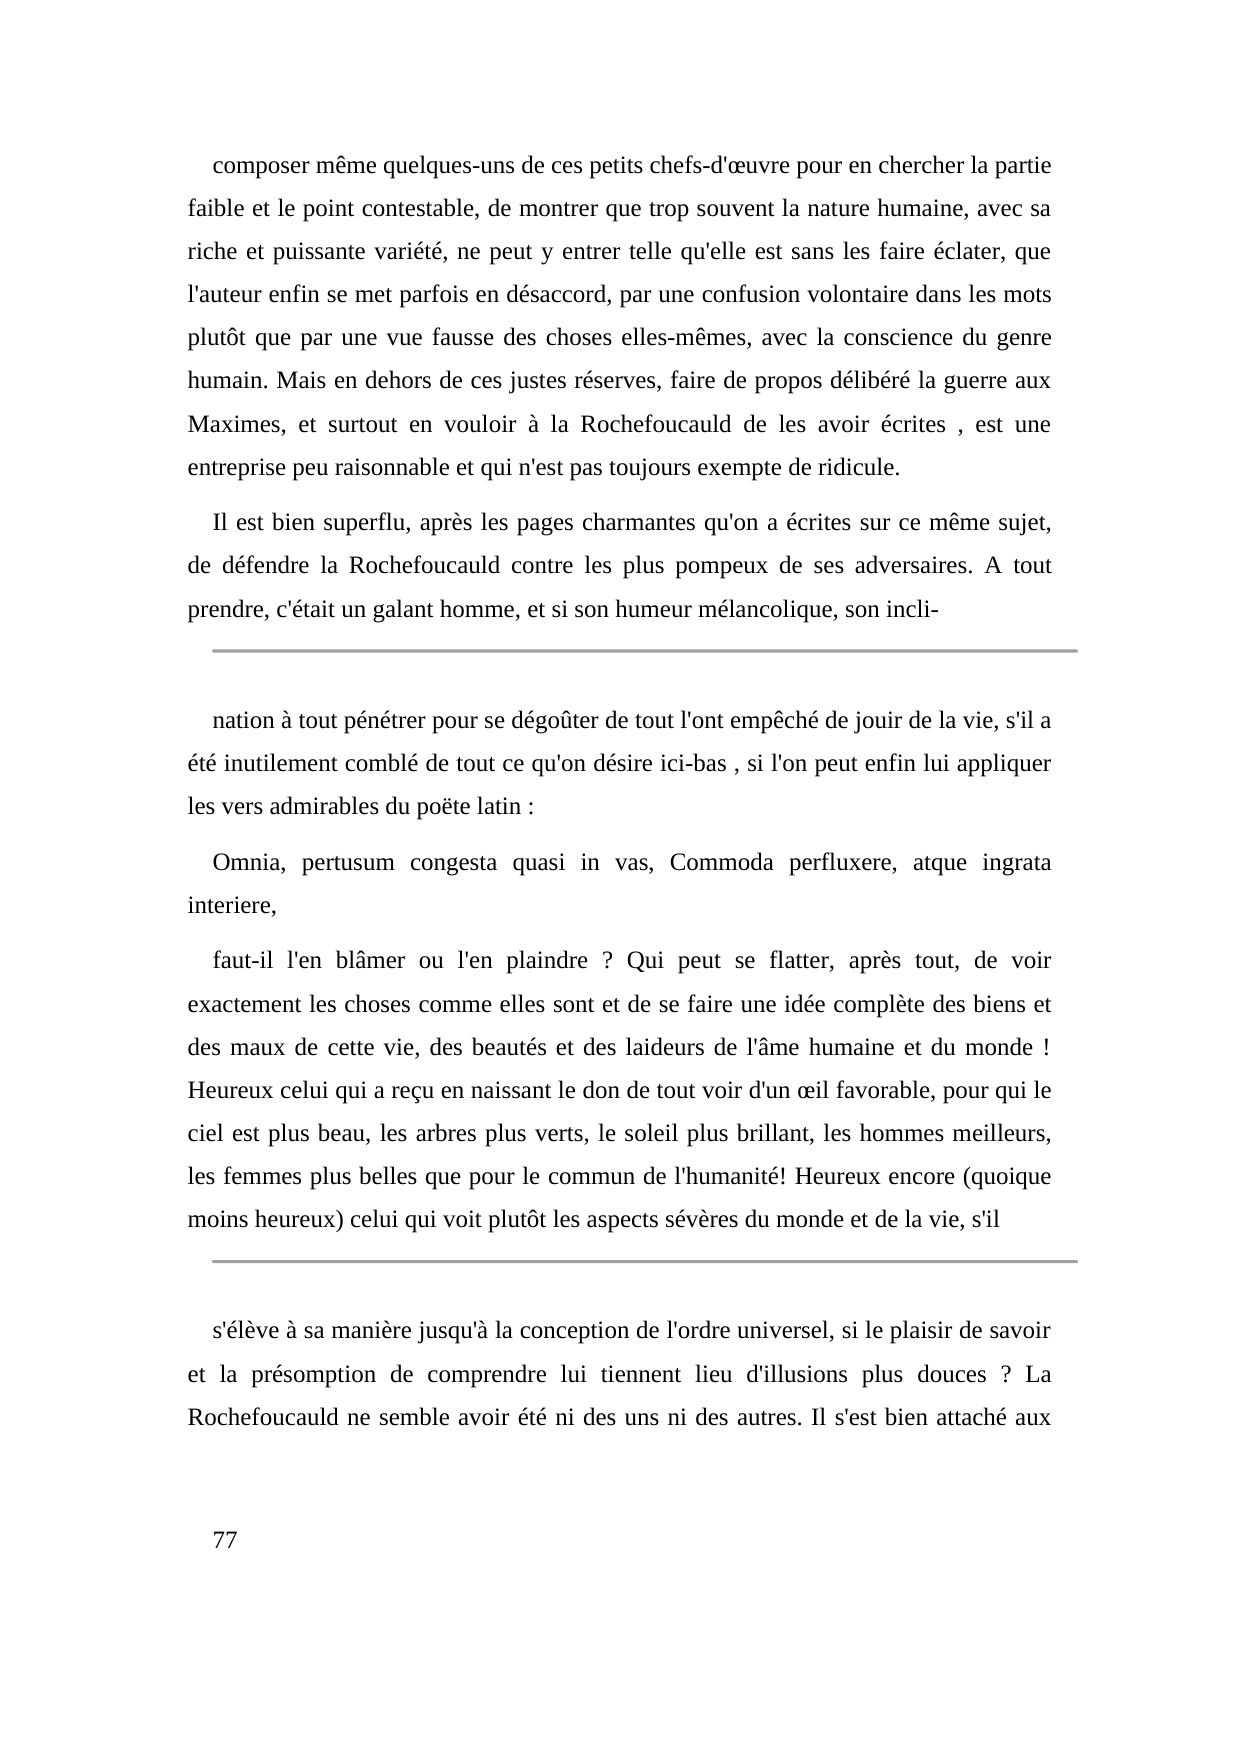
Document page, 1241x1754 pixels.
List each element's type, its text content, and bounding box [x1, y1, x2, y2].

text composer même quelques-uns de ces petits chefs-d'œuvre pour en chercher la partie faible et le point contestable, de montrer que trop souvent la nature humaine, avec sa riche et puissante variété, ne peut y entrer telle qu'elle est sans les faire éclater, que l'auteur enfin se met parfois en désaccord, par une confusion volontaire dans les mots plutôt que par une vue fausse des choses elles-mêmes, avec la conscience du genre humain. Mais en dehors de ces justes réserves, faire de propos délibéré la guerre aux Maximes, et surtout en vouloir à la Rochefoucauld de les avoir écrites , est une entreprise peu raisonnable et qui n'est pas toujours exempte de ridicule. [187, 150, 1053, 481]
text Il est bien superflu, après les pages charmantes qu'on a écrites sur ce même sujet, de défendre la Rochefoucauld contre les plus pompeux de ses adversaires. A tout prendre, c'était un galant homme, et si son humeur mélancolique, son incli- [187, 507, 1053, 622]
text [187, 1316, 1053, 1431]
text Omnia, pertusum congesta quasi in vas, Commoda perfluxere, atque ingrata interiere, [187, 847, 1053, 919]
text nation à tout pénétrer pour se dégoûter de tout l'ont empêché de jouir de la vie, s'il a été inutilement comblé de tout ce qu'on désire ici-bas , si l'on peut enfin lui appliquer les vers admirables du poëte latin : [187, 705, 1053, 820]
text faut-il l'en blâmer ou l'en plaindre ? Qui peut se flatter, après tout, de voir exactement les choses comme elles sont et de se faire une idée complète des biens et des maux de cette vie, des beautés et des laideurs de l'âme humaine et du monde ! Heureux celui qui a reçu en naissant le don de tout voir d'un œil favorable, pour qui le ciel est plus beau, les arbres plus verts, le soleil plus brillant, les hommes meilleurs, les femmes plus belles que pour le commun de l'humanité! Heureux encore (quoique moins heureux) celui qui voit plutôt les aspects sévères du monde et de la vie, s'il [187, 946, 1053, 1233]
